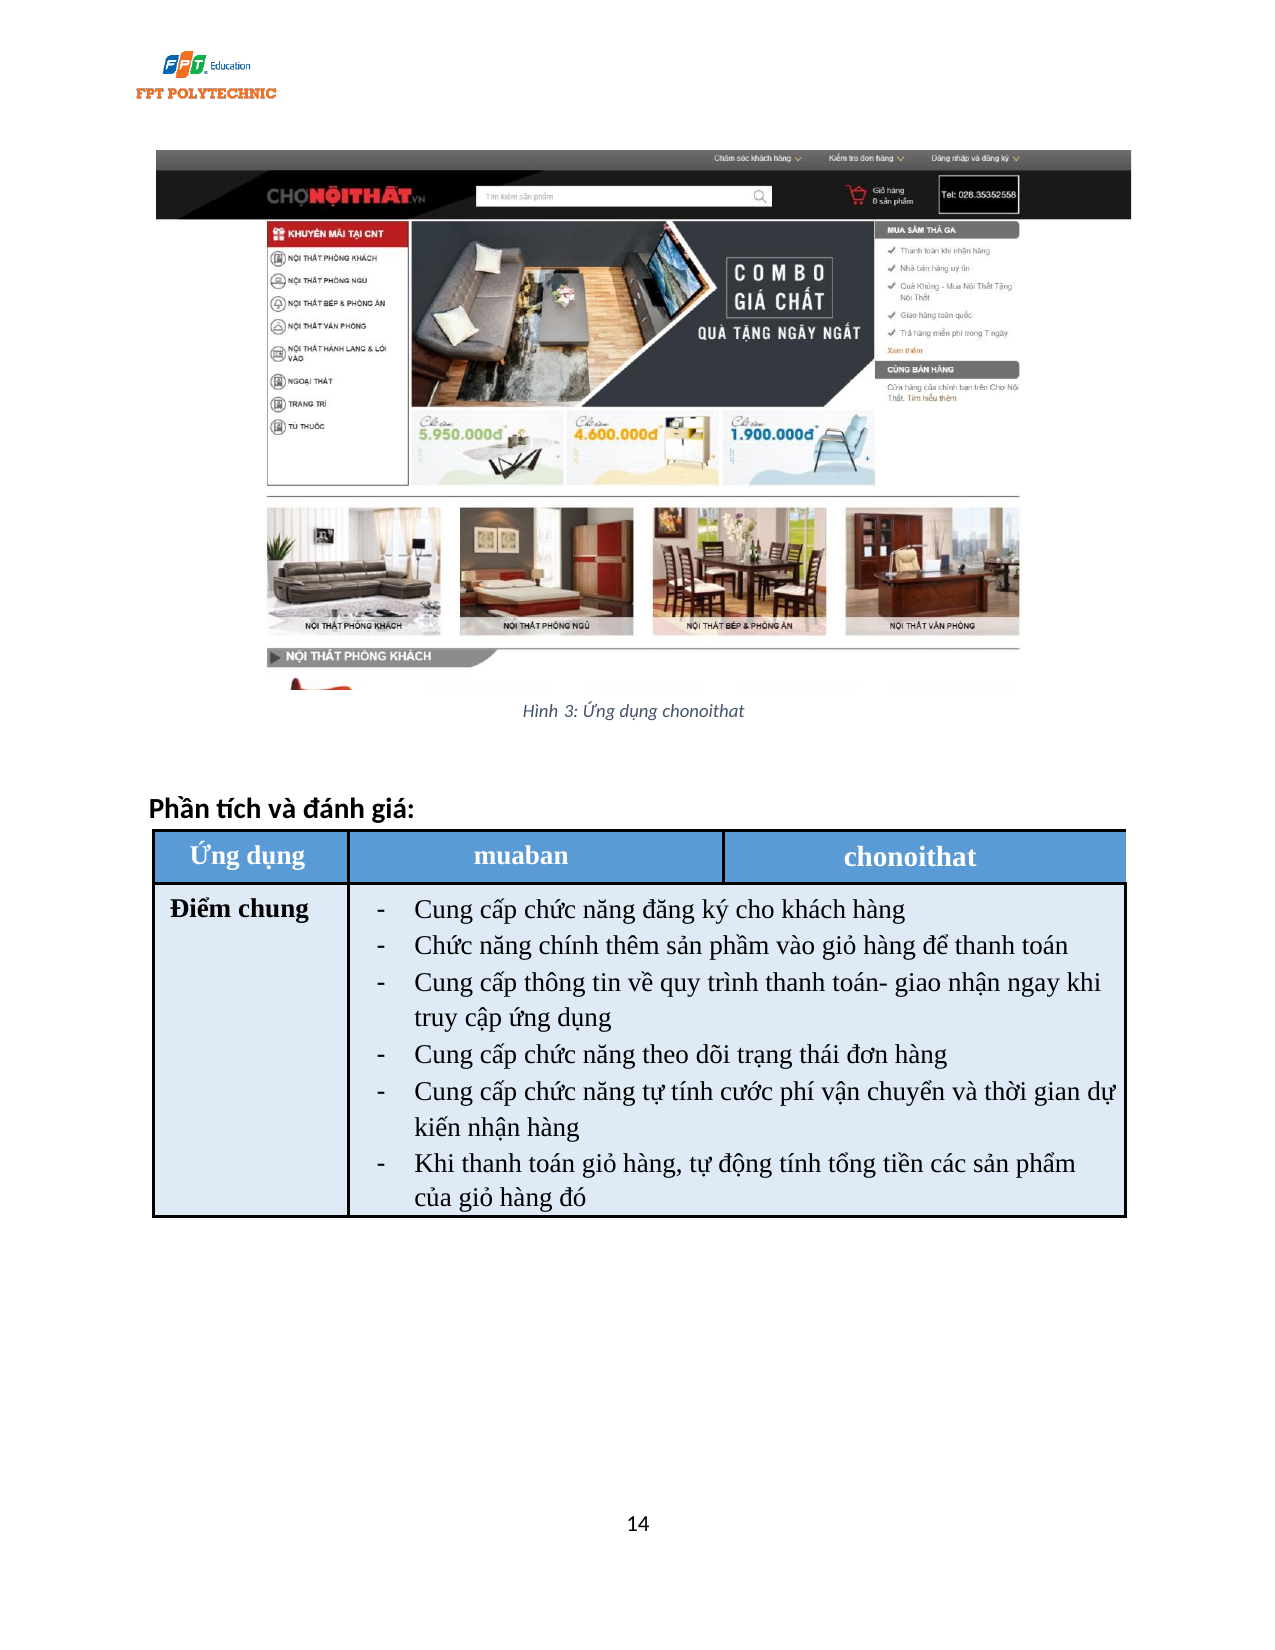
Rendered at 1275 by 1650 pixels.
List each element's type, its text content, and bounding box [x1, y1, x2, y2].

text Phần tích và đánh giá: [148, 791, 1170, 826]
text Hình 3: Ứng dụng chonoithat [150, 699, 1170, 722]
table_header muaban [350, 832, 722, 882]
table_cell Cung cấp chức năng đăng ký cho khách hàng Chức năng chính thêm sản phầm vào giỏ hàng để thanh toán Cung cấp thông tin về quy trình thanh toán- giao nhận ngay khi truy cập ứng dụng Cung cấp chức năng theo dõi trạng thái đơn hàng Cung cấp chức năng tự tính cước phí vận chuyển và thời gian dự kiến nhận hàng Khi thanh toán giỏ hàng, tự động tính tổng tiền các sản phẩm của giỏ hàng đó [350, 885, 1124, 1215]
picture [131, 46, 280, 103]
table_header Ứng dụng [155, 832, 347, 882]
picture [156, 150, 1132, 690]
table_header chonoithat [725, 832, 1126, 882]
table_cell Điểm chung [155, 885, 347, 1215]
